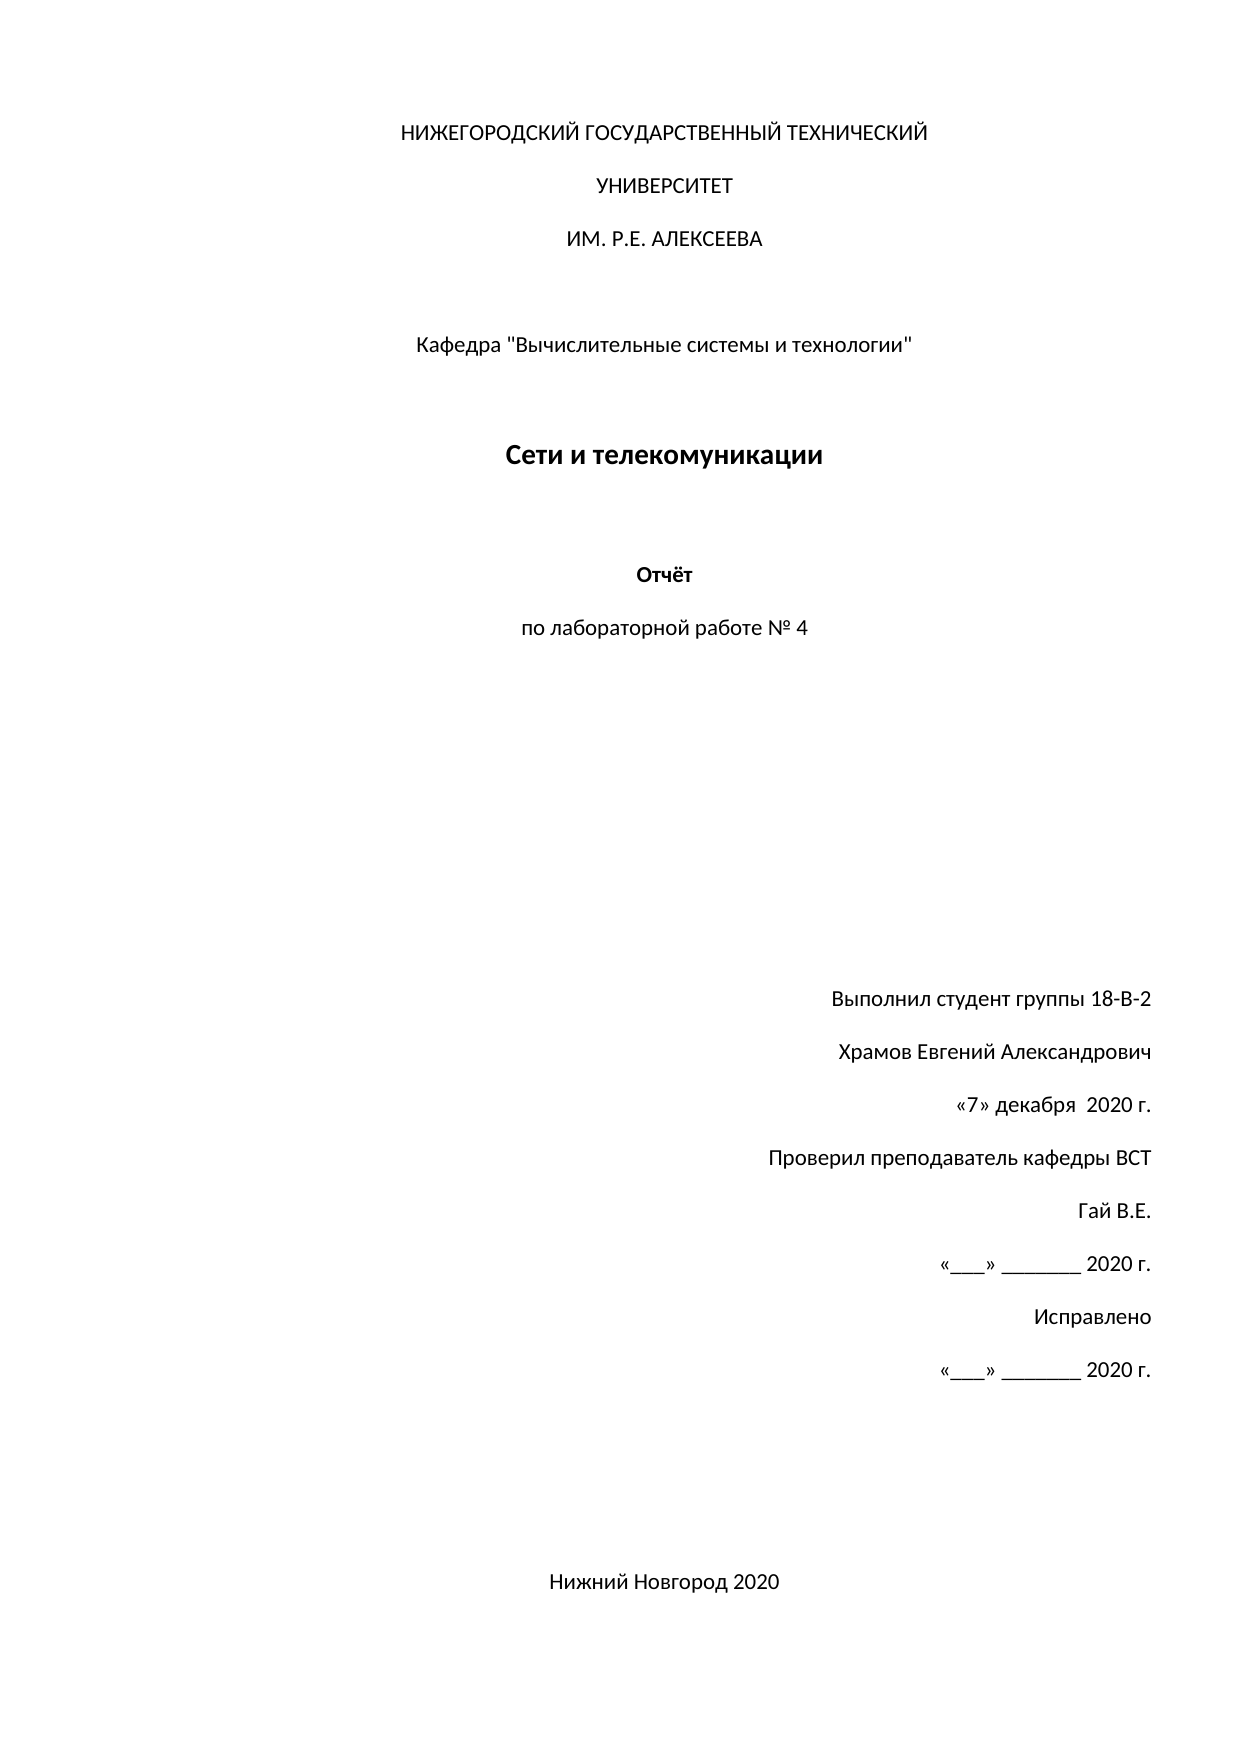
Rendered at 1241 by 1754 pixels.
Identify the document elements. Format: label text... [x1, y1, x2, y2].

text УНИВЕРСИТЕТ [177, 171, 1152, 199]
text Исправлено [177, 1302, 1152, 1330]
text Кафедра "Вычислительные системы и технологии" [177, 330, 1152, 358]
text Отчёт [177, 560, 1152, 588]
text Гай В.Е. [177, 1196, 1152, 1224]
text Сети и телекомуникации [177, 436, 1152, 472]
text «7» декабря 2020 г. [177, 1090, 1152, 1118]
text Проверил преподаватель кафедры ВСТ [177, 1143, 1152, 1171]
text «___» _______ 2020 г. [177, 1355, 1152, 1383]
text Храмов Евгений Александрович [177, 1037, 1152, 1065]
text ИМ. Р.Е. АЛЕКСЕЕВА [177, 224, 1152, 252]
text Выполнил студент группы 18-В-2 [177, 984, 1152, 1012]
text по лабораторной работе № 4 [177, 613, 1152, 641]
text «___» _______ 2020 г. [177, 1249, 1152, 1277]
text Нижний Новгород 2020 [177, 1567, 1152, 1595]
text НИЖЕГОРОДСКИЙ ГОСУДАРСТВЕННЫЙ ТЕХНИЧЕСКИЙ [177, 118, 1152, 146]
